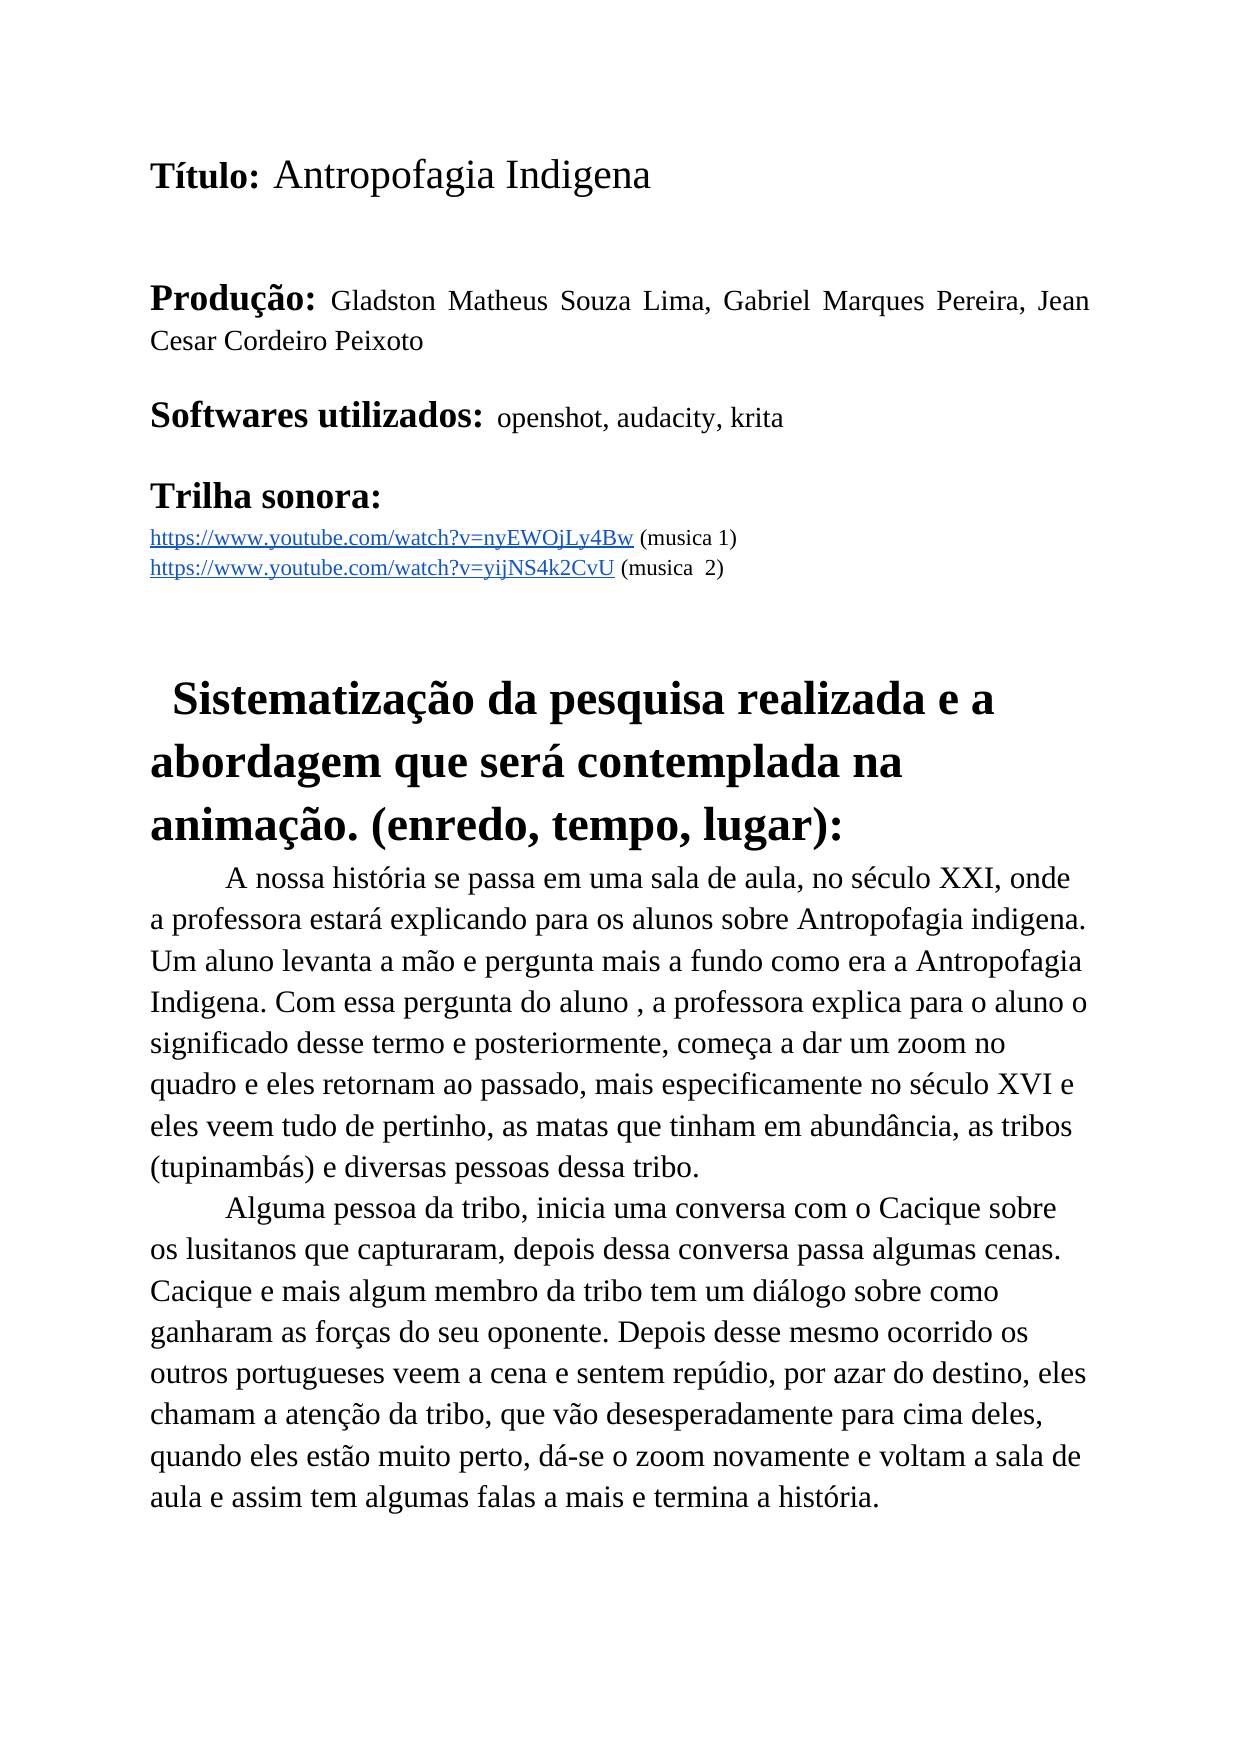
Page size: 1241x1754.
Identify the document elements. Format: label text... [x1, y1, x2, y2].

text Título: Antropofagia Indigena [150, 150, 1090, 198]
text Alguma pessoa da tribo, inicia uma conversa com o Cacique sobre os lusitanos que capturaram, depois dessa conversa passa algumas cenas. Cacique e mais algum membro da tribo tem um diálogo sobre como ganharam as forças do seu oponente. Depois desse mesmo ocorrido os outros portugueses veem a cena e sentem repúdio, por azar do destino, eles chamam a atenção da tribo, que vão desesperadamente para cima deles, quando eles estão muito perto, dá-se o zoom novamente e voltam a sala de aula e assim tem algumas falas a mais e termina a história. [150, 1189, 1090, 1514]
text https://www.youtube.com/watch?v=nyEWOjLy4Bw (musica 1) [150, 523, 1090, 550]
text https://www.youtube.com/watch?v=yijNS4k2CvU (musica 2) [150, 554, 1090, 580]
text Softwares utilizados: openshot, audacity, krita [150, 392, 1090, 435]
text Sistematização da pesquisa realizada e a abordagem que será contemplada na [150, 669, 1090, 788]
text A nossa história se passa em uma sala de aula, no século XXI, onde a professora estará explicando para os alunos sobre Antropofagia indigena. Um aluno levanta a mão e pergunta mais a fundo como era a Antropofagia Indigena. Com essa pergunta do aluno , a professora explica para o aluno o significado desse termo e posteriormente, começa a dar um zoom no quadro e eles retornam ao passado, mais especificamente no século XVI e eles veem tudo de pertinho, as matas que tinham em abundância, as tribos (tupinambás) e diversas pessoas dessa tribo. [150, 859, 1090, 1184]
text Produção: Gladston Matheus Souza Lima, Gabriel Marques Pereira, Jean Cesar Cordeiro Peixoto [150, 275, 1090, 357]
text animação. (enredo, tempo, lugar): [150, 796, 1090, 851]
text Trilha sonora: [150, 474, 1090, 517]
